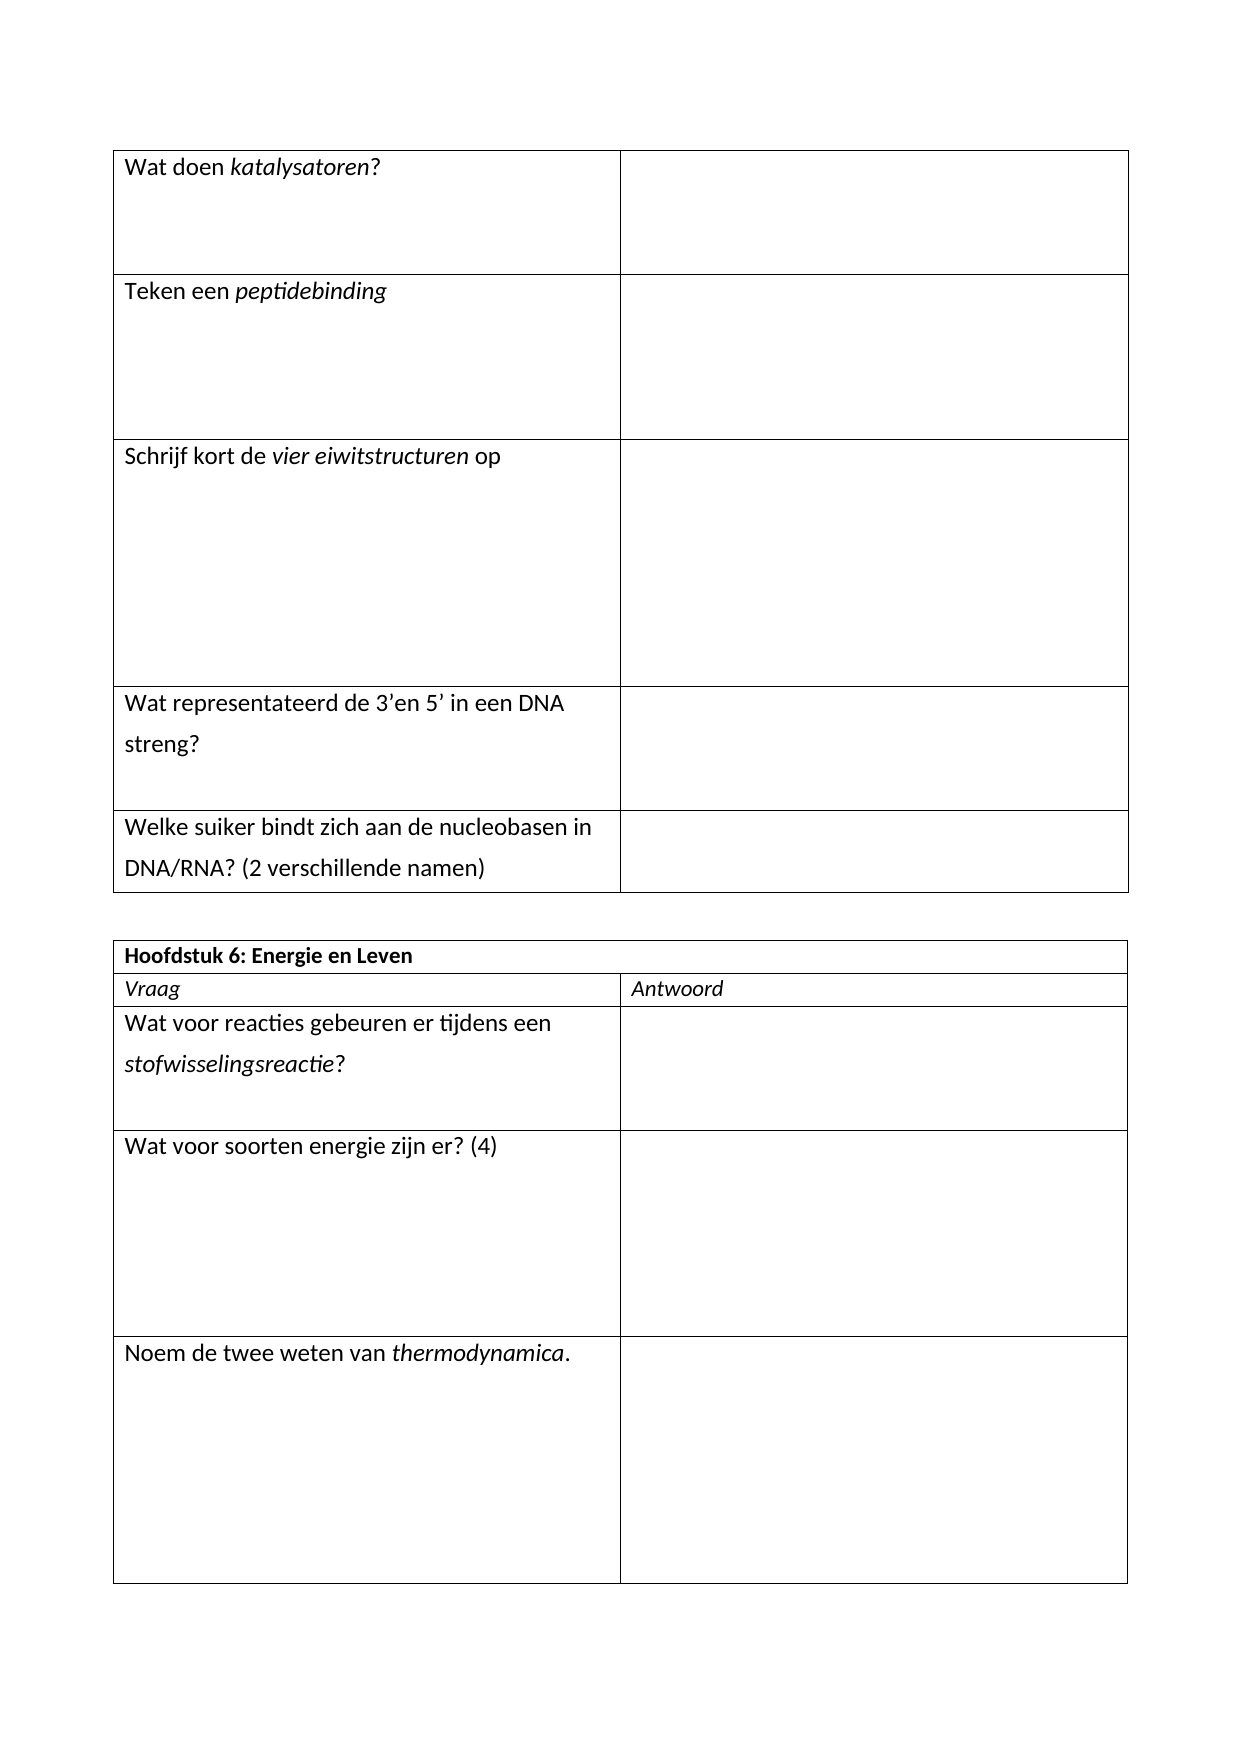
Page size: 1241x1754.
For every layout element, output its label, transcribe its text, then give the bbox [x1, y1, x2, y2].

table_cell [621, 1007, 1127, 1129]
table_cell Welke suiker bindt zich aan de nucleobasen in DNA/RNA? (2 verschillende namen) [114, 811, 620, 892]
table_cell [621, 1337, 1127, 1583]
table_cell Noem de twee weten van thermodynamica. [114, 1337, 620, 1583]
table_cell Vraag [114, 974, 620, 1006]
table_cell [621, 151, 1128, 274]
table_cell Wat voor reacties gebeuren er tijdens een stofwisselingsreactie? [114, 1007, 620, 1129]
table_header Hoofdstuk 6: Energie en Leven [114, 941, 1127, 973]
table_cell [621, 687, 1128, 810]
table_cell [621, 275, 1128, 439]
table_cell Wat doen katalysatoren? [114, 151, 620, 274]
table_cell Teken een peptidebinding [114, 275, 620, 439]
table_cell Wat representateerd de 3’en 5’ in een DNA streng? [114, 687, 620, 810]
table_cell [621, 1131, 1127, 1336]
table_cell Schrijf kort de vier eiwitstructuren op [114, 440, 620, 686]
table_cell Wat voor soorten energie zijn er? (4) [114, 1131, 620, 1336]
table_cell [621, 440, 1128, 686]
table_cell [621, 811, 1128, 892]
table_cell Antwoord [621, 974, 1127, 1006]
